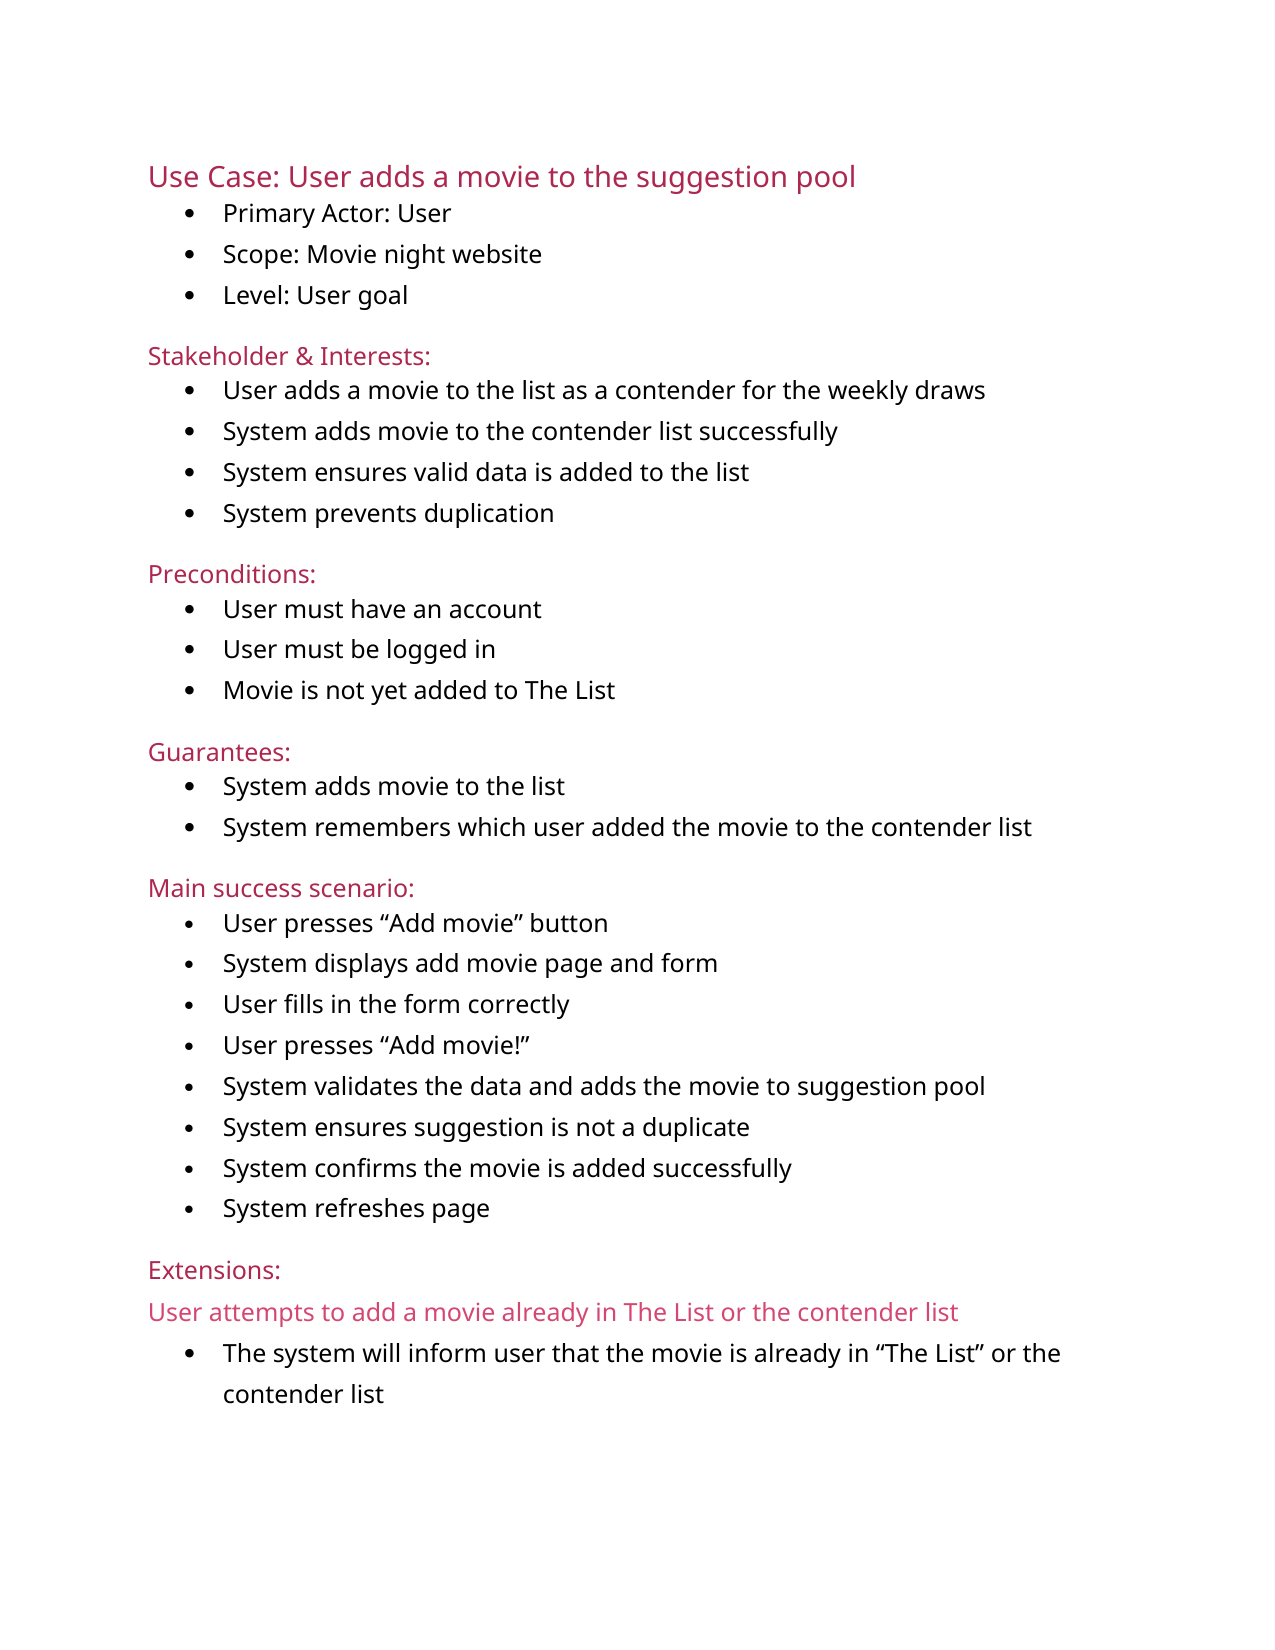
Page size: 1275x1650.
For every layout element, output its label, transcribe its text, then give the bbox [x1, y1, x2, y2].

list User presses “Add movie” button [185, 905, 1127, 939]
list User fills in the form correctly [185, 987, 1127, 1021]
subtitle Preconditions: [148, 557, 1127, 591]
list User must have an account [185, 591, 1127, 625]
list User adds a movie to the list as a contender for the weekly draws [185, 373, 1127, 407]
list User presses “Add movie!” [185, 1028, 1127, 1062]
list System confirms the movie is added successfully [185, 1150, 1127, 1184]
list System refreshes page [185, 1191, 1127, 1225]
subtitle Guarantees: [148, 734, 1127, 769]
list User must be logged in [185, 632, 1127, 666]
list System ensures valid data is added to the list [185, 455, 1127, 489]
subtitle User attempts to add a movie already in The List or the contender list [148, 1295, 1127, 1329]
list The system will inform user that the movie is already in “The List” or the contender list [185, 1336, 1127, 1411]
list Level: User goal [185, 277, 1127, 311]
subtitle Extensions: [148, 1253, 1127, 1287]
subtitle Main success scenario: [148, 871, 1127, 905]
list Primary Actor: User [185, 196, 1127, 230]
list System adds movie to the list [185, 769, 1127, 803]
list System displays add movie page and form [185, 946, 1127, 980]
list System prevents duplication [185, 496, 1127, 529]
list System validates the data and adds the movie to suggestion pool [185, 1068, 1127, 1103]
subtitle Use Case: User adds a movie to the suggestion pool [148, 156, 1127, 196]
list System ensures suggestion is not a duplicate [185, 1109, 1127, 1143]
list System remembers which user added the movie to the contender list [185, 809, 1127, 843]
list System adds movie to the contender list successfully [185, 414, 1127, 448]
list Movie is not yet added to The List [185, 673, 1127, 707]
list Scope: Movie night website [185, 236, 1127, 271]
subtitle Stakeholder & Interests: [148, 339, 1127, 373]
